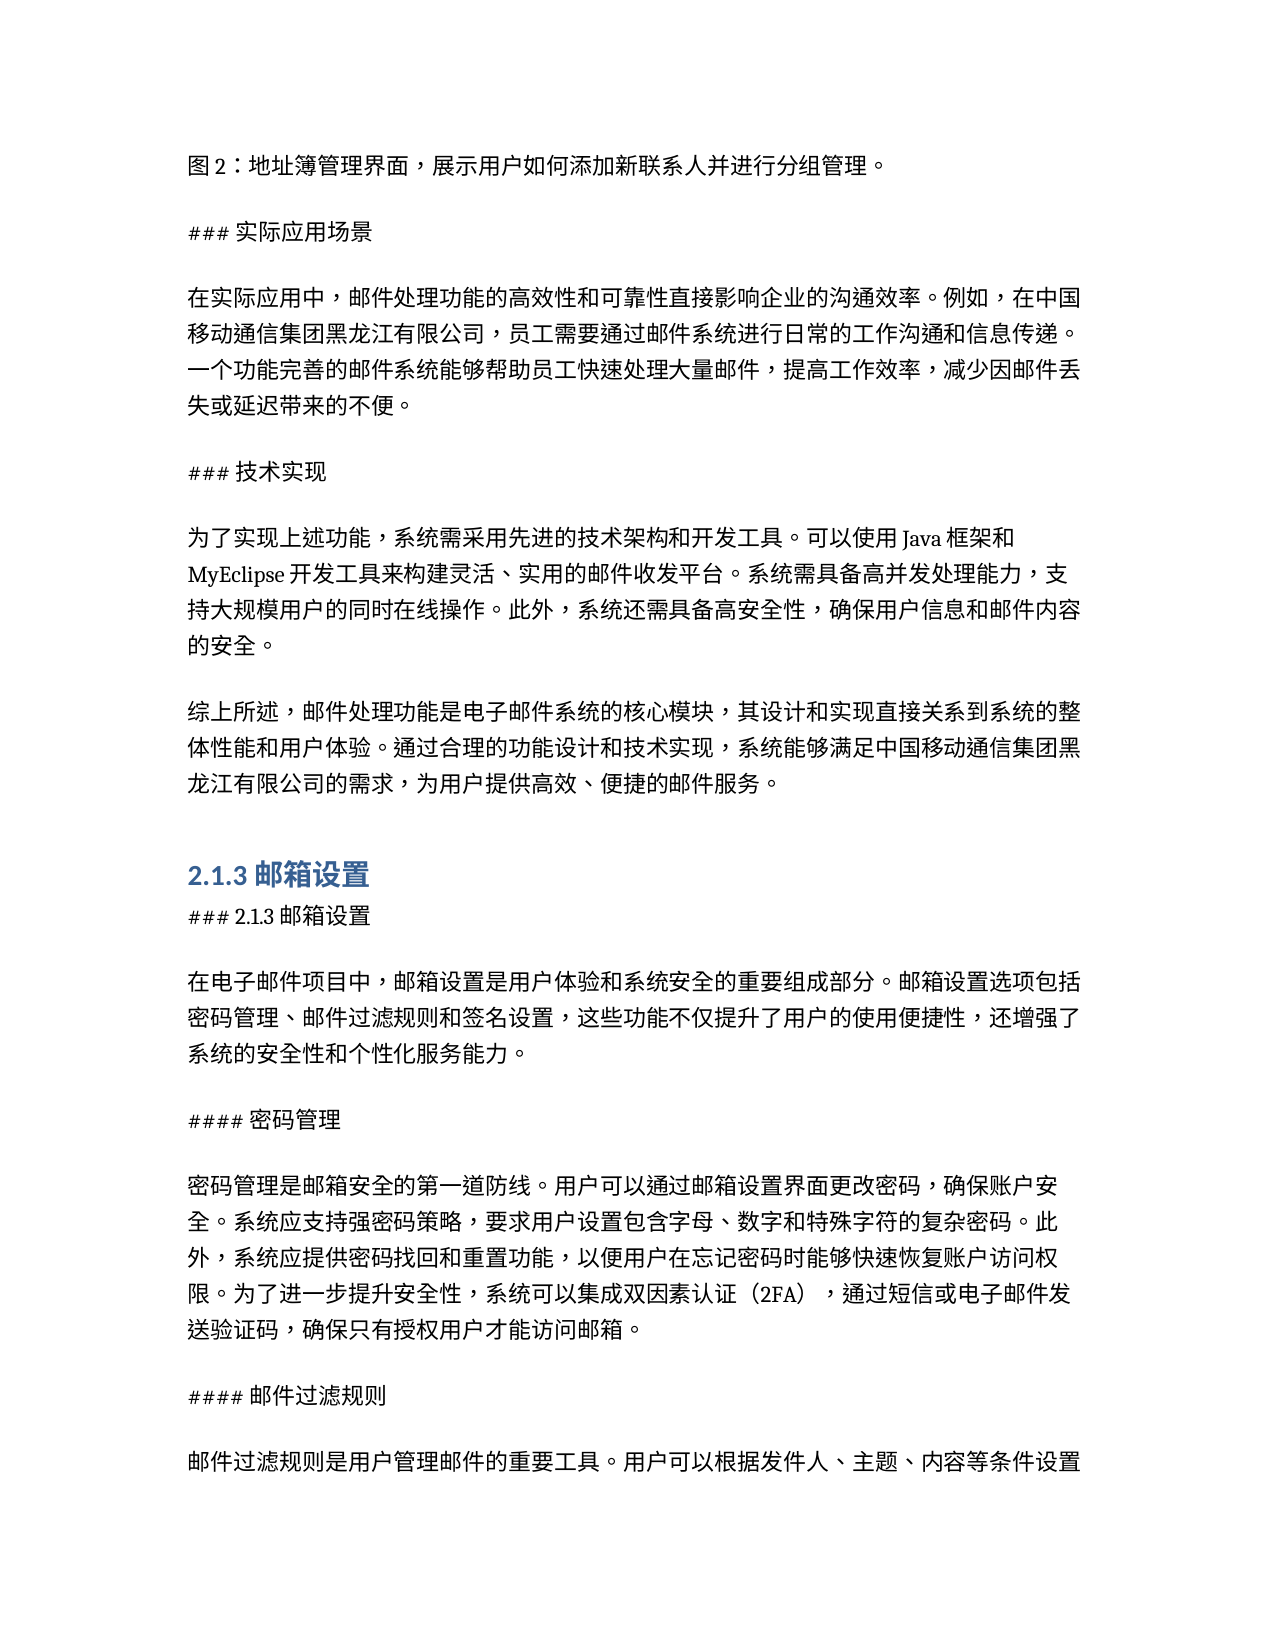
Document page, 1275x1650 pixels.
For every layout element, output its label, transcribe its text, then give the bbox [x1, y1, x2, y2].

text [187, 150, 1087, 799]
subtitle 2.1.3 邮箱设置 [187, 854, 1087, 894]
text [187, 900, 1087, 1477]
